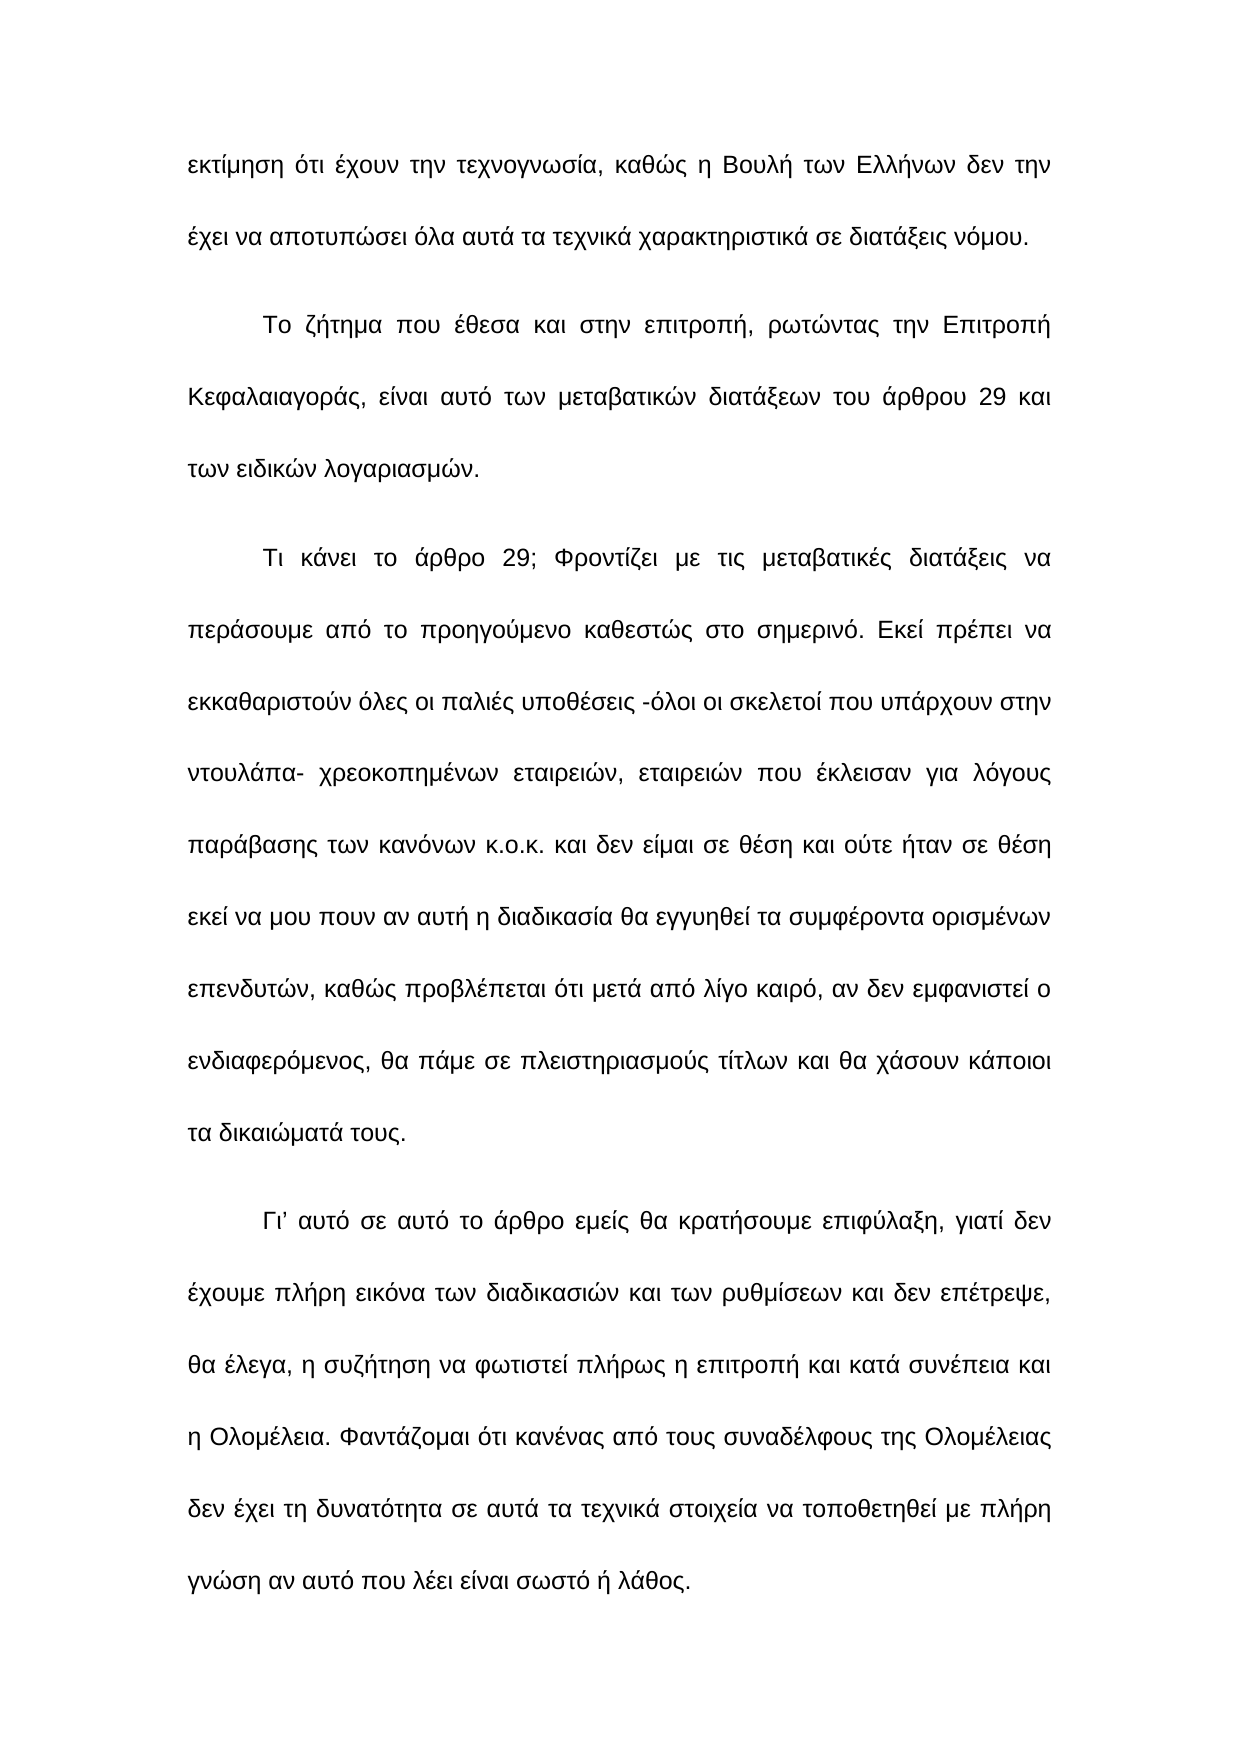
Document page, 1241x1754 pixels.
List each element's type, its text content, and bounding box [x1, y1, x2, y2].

text Τι κάνει το άρθρο 29; Φροντίζει με τις μεταβατικές διατάξεις να περάσουμε από το προηγούμενο καθεστώς στο σημερινό. Εκεί πρέπει να εκκαθαριστούν όλες οι παλιές υποθέσεις -όλοι οι σκελετοί που υπάρχουν στην ντουλάπα- χρεοκοπημένων εταιρειών, εταιρειών που έκλεισαν για λόγους παράβασης των κανόνων κ.ο.κ. και δεν είμαι σε θέση και ούτε ήταν σε θέση εκεί να μου πουν αν αυτή η διαδικασία θα εγγυηθεί τα συμφέροντα ορισμένων επενδυτών, καθώς προβλέπεται ότι μετά από λίγο καιρό, αν δεν εμφανιστεί ο ενδιαφερόμενος, θα πάμε σε πλειστηριασμούς τίτλων και θα χάσουν κάποιοι τα δικαιώματά τους. [187, 543, 1053, 1146]
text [187, 150, 1053, 251]
text Γι’ αυτό σε αυτό το άρθρο εμείς θα κρατήσουμε επιφύλαξη, γιατί δεν έχουμε πλήρη εικόνα των διαδικασιών και των ρυθμίσεων και δεν επέτρεψε, θα έλεγα, η συζήτηση να φωτιστεί πλήρως η επιτροπή και κατά συνέπεια και η Ολομέλεια. Φαντάζομαι ότι κανένας από τους συναδέλφους της Ολομέλειας δεν έχει τη δυνατότητα σε αυτά τα τεχνικά στοιχεία να τοποθετηθεί με πλήρη γνώση αν αυτό που λέει είναι σωστό ή λάθος. [187, 1206, 1053, 1594]
text Το ζήτημα που έθεσα και στην επιτροπή, ρωτώντας την Επιτροπή Κεφαλαιαγοράς, είναι αυτό των μεταβατικών διατάξεων του άρθρου 29 και των ειδικών λογαριασμών. [187, 310, 1053, 483]
